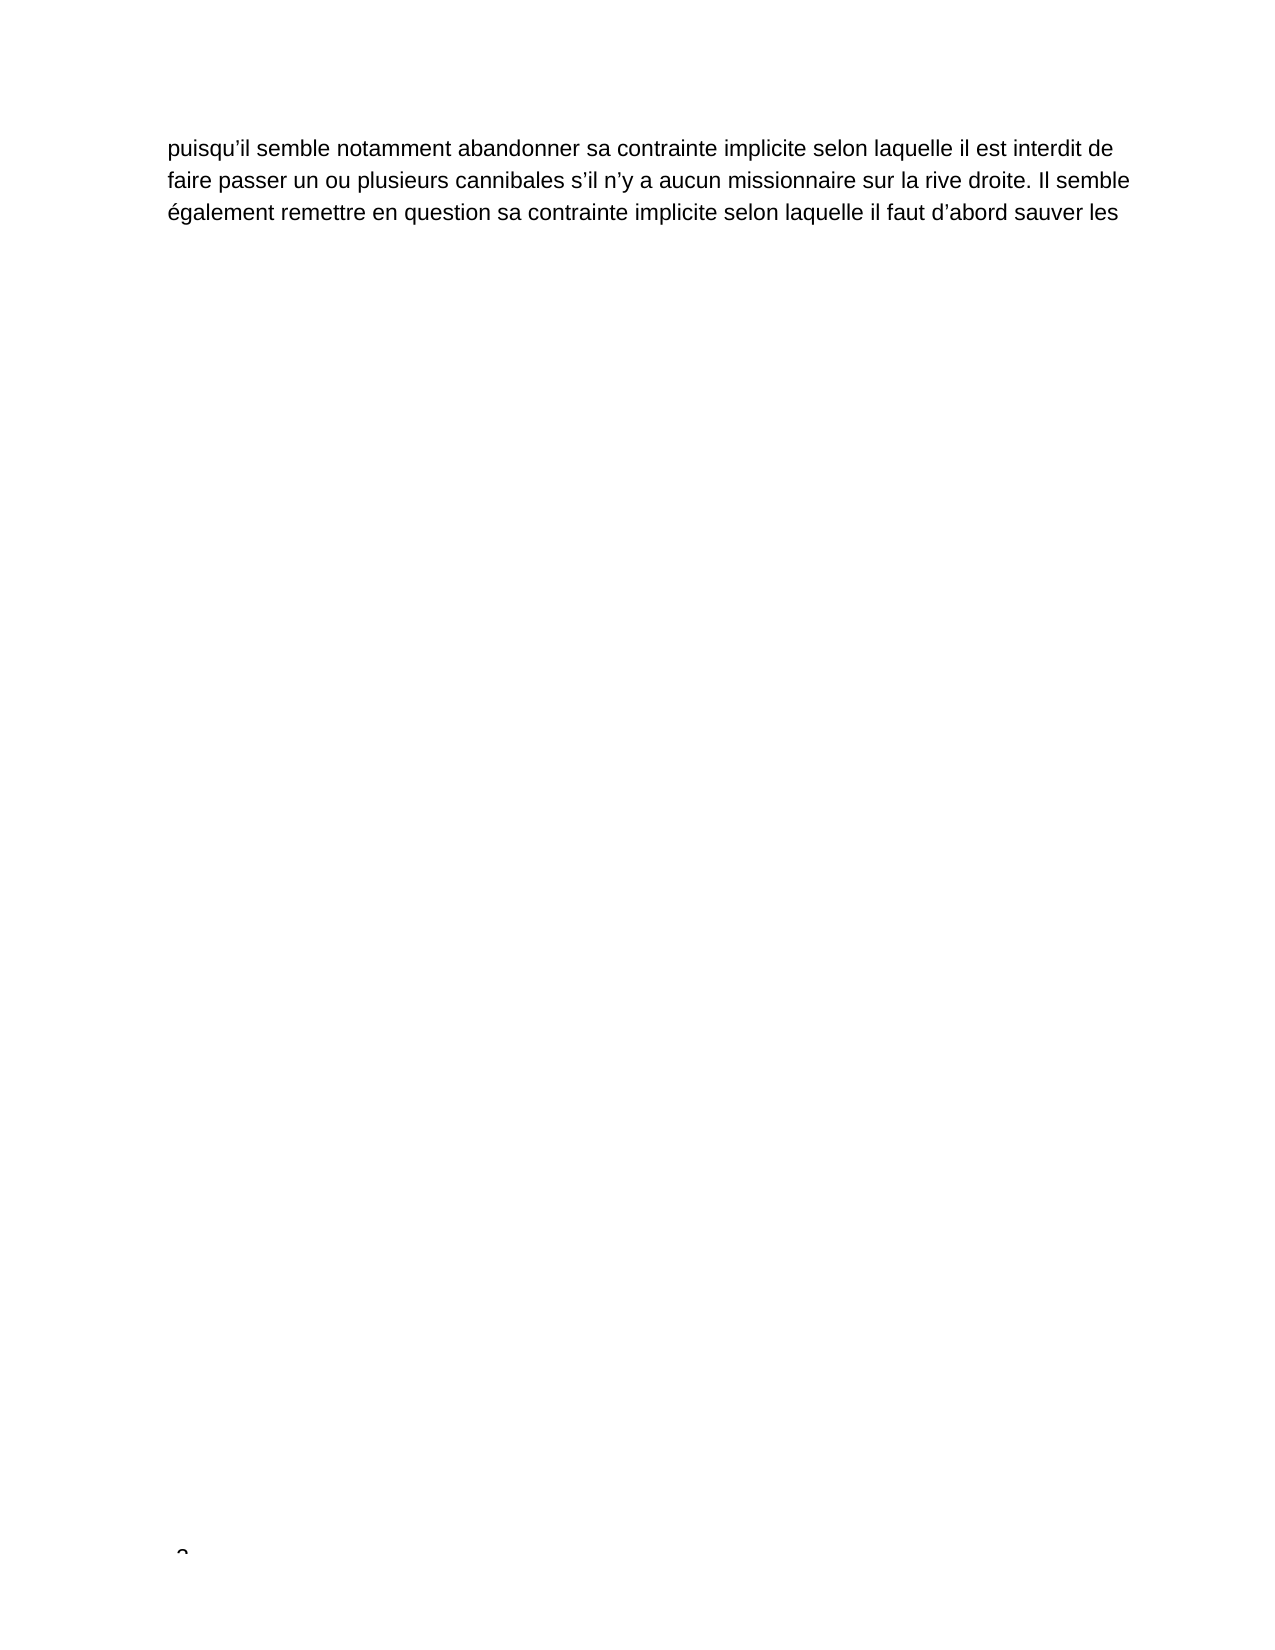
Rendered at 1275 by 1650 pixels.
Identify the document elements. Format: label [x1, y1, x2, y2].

text [167, 135, 1132, 225]
